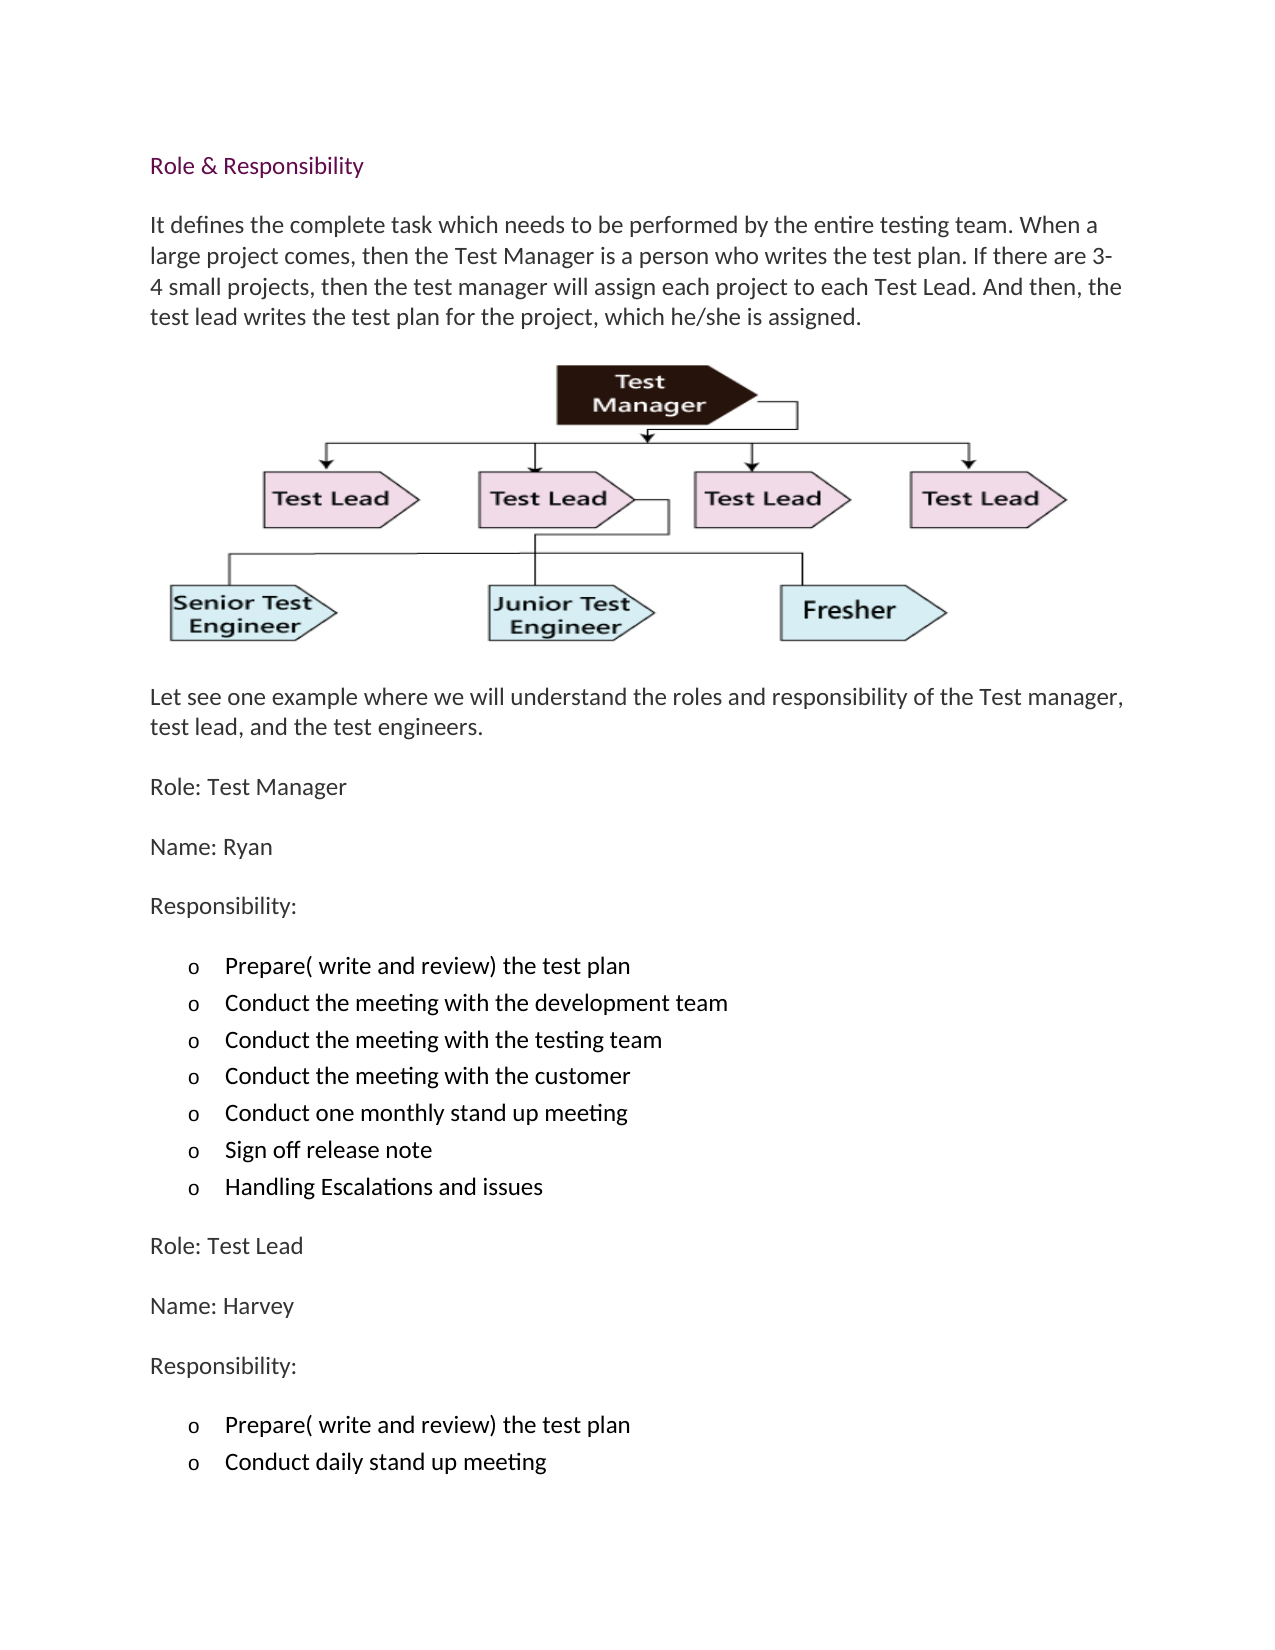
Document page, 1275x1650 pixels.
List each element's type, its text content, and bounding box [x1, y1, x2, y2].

list Conduct the meeting with the testing team [187, 1024, 1125, 1054]
text It defines the complete task which needs to be performed by the entire testing team. When a large project comes, then the Test Manager is a person who writes the test plan. If there are 3-4 small projects, then the test manager will assign each project to each Test Lead. And then, the test lead writes the test plan for the project, which he/she is assigned. [150, 210, 1125, 332]
text Name: Ryan [150, 831, 1125, 861]
list Prepare( write and review) the test plan [187, 950, 1125, 981]
text Name: Harvey [150, 1290, 1125, 1321]
text Role: Test Manager [150, 771, 1125, 802]
text Role: Test Lead [150, 1231, 1125, 1261]
list Conduct the meeting with the development team [187, 987, 1125, 1017]
list Conduct one monthly stand up meeting [187, 1097, 1125, 1128]
subtitle Role & Responsibility [150, 150, 1125, 181]
list Conduct the meeting with the customer [187, 1061, 1125, 1091]
text Let see one example where we will understand the roles and responsibility of the Test manager, test lead, and the test engineers. [150, 681, 1125, 742]
list Conduct daily stand up meeting [187, 1446, 1125, 1477]
list Sign off release note [187, 1134, 1125, 1164]
list Handling Escalations and issues [187, 1171, 1125, 1201]
text Responsibility: [150, 891, 1125, 921]
list Prepare( write and review) the test plan [187, 1409, 1125, 1440]
text Responsibility: [150, 1350, 1125, 1380]
picture [150, 361, 1088, 652]
